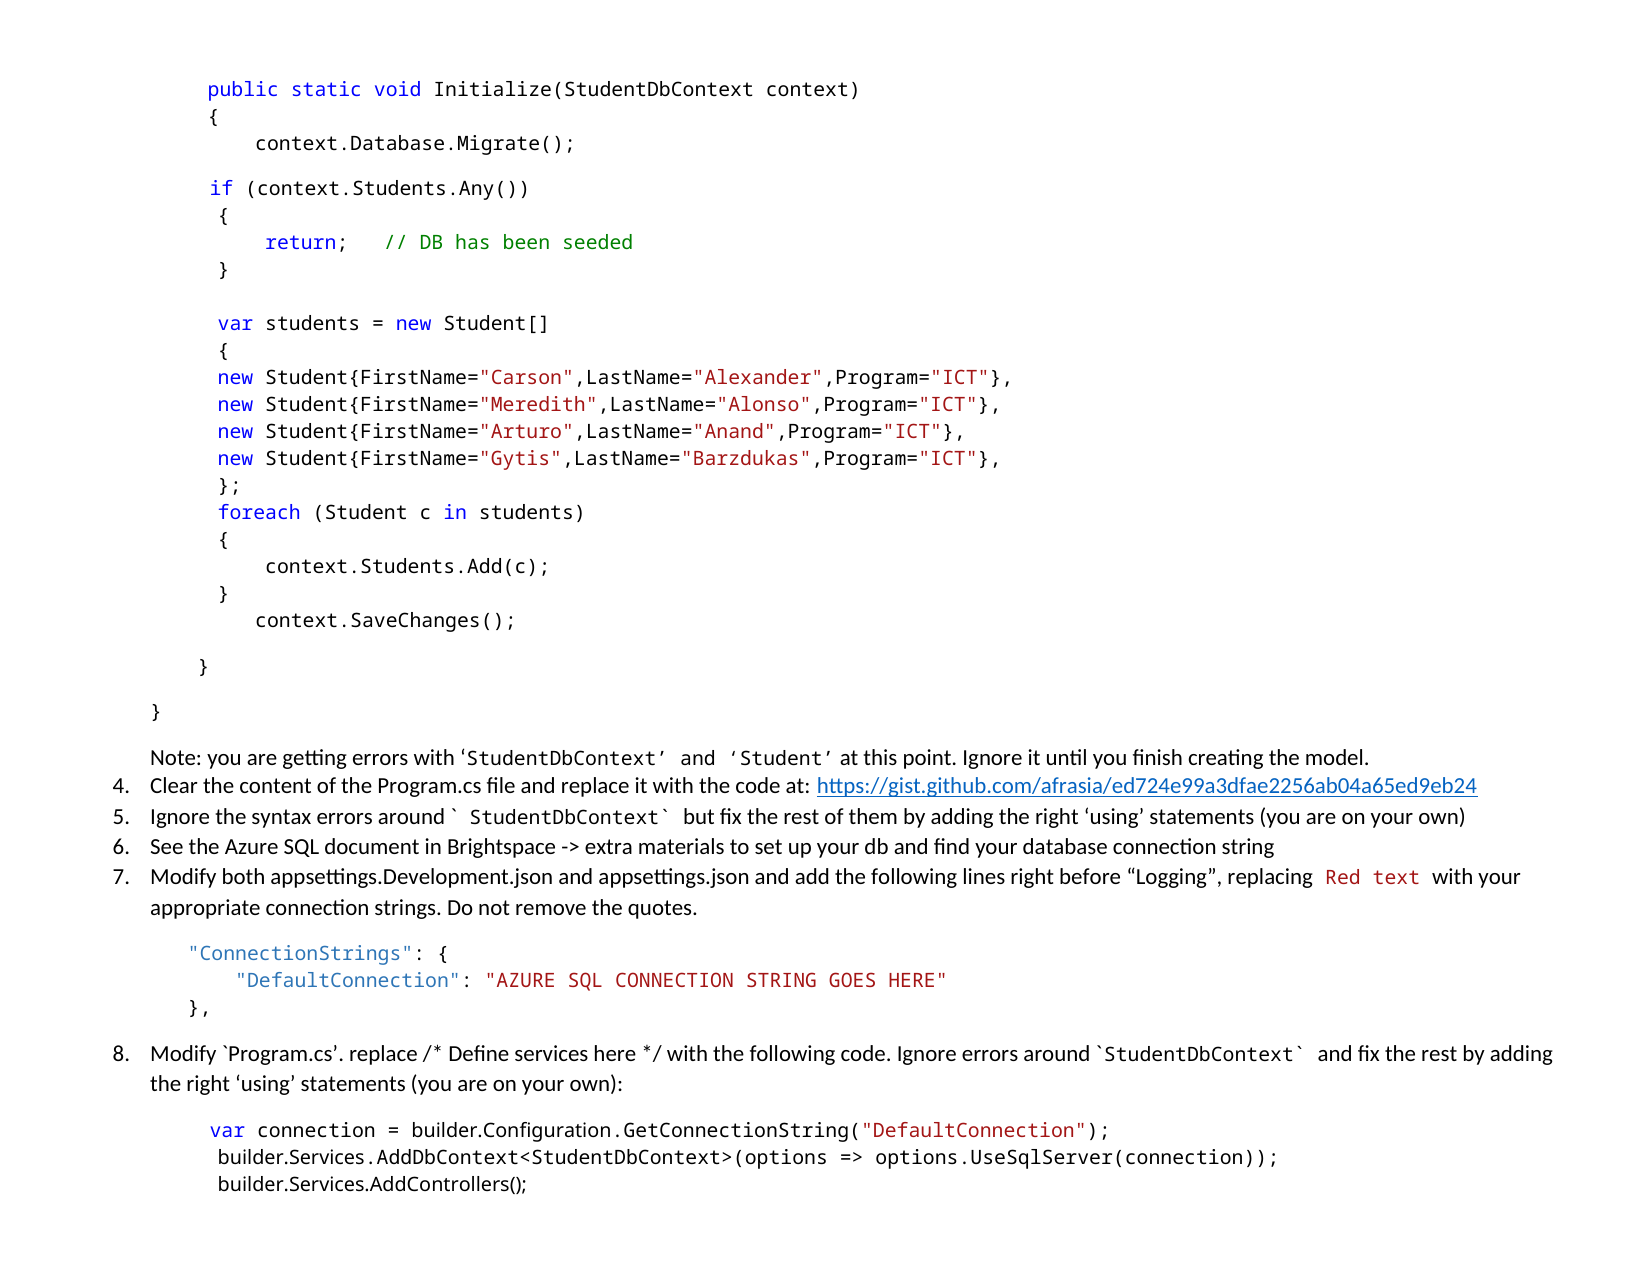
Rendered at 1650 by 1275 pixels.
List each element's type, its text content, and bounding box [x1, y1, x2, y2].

text } [112, 698, 1575, 725]
list Modify both appsettings.Development.json and appsettings.json and add the following lines right before “Logging”, replacing Red text with your appropriate connection strings. Do not remove the quotes. [112, 862, 1575, 921]
text public static void Initialize(StudentDbContext context) [112, 75, 1575, 102]
text if (context.Students.Any()) [75, 175, 1575, 202]
text builder.Services.AddDbContext<StudentDbContext>(options => options.UseSqlServer(connection)); [75, 1143, 1575, 1170]
text var connection = builder.Configuration.GetConnectionString("DefaultConnection"); [150, 1116, 1575, 1143]
text return; // DB has been seeded [75, 229, 1575, 256]
list See the Azure SQL document in Brightspace -> extra materials to set up your db and find your database connection string [112, 832, 1575, 860]
text context.SaveChanges(); [112, 606, 1575, 633]
text } [75, 256, 1575, 283]
text { [75, 525, 1575, 552]
list Modify `Program.cs’. replace /* Define services here */ with the following code. Ignore errors around `StudentDbContext` and fix the rest by adding the right ‘using’ statements (you are on your own): [112, 1039, 1575, 1098]
text { [75, 202, 1575, 229]
list Clear the content of the Program.cs file and replace it with the code at: https://gist.github.com/afrasia/ed724e99a3dfae2256ab04a65ed9eb24 [112, 772, 1575, 800]
text new Student{FirstName="Meredith",LastName="Alonso",Program="ICT"}, [75, 391, 1575, 417]
text "ConnectionStrings": { [187, 939, 1575, 967]
list Ignore the syntax errors around ` StudentDbContext` but fix the rest of them by adding the right ‘using’ statements (you are on your own) [112, 802, 1575, 830]
text new Student{FirstName="Gytis",LastName="Barzdukas",Program="ICT"}, [75, 444, 1575, 471]
text }; [75, 471, 1575, 498]
text } [112, 652, 1575, 679]
text new Student{FirstName="Arturo",LastName="Anand",Program="ICT"}, [75, 417, 1575, 444]
text Note: you are getting errors with ‘StudentDbContext’ and ‘Student’ at this point. Ignore it until you finish creating the model. [150, 743, 1575, 772]
text builder.Services.AddControllers(); [75, 1170, 1575, 1197]
text foreach (Student c in students) [75, 498, 1575, 525]
text var students = new Student[] [75, 309, 1575, 337]
text new Student{FirstName="Carson",LastName="Alexander",Program="ICT"}, [75, 363, 1575, 391]
text }, [187, 993, 1575, 1021]
text context.Students.Add(c); [75, 552, 1575, 579]
text "DefaultConnection": "AZURE SQL CONNECTION STRING GOES HERE" [187, 967, 1575, 993]
text { [75, 337, 1575, 363]
text { [112, 102, 1575, 129]
text } [75, 579, 1575, 606]
text context.Database.Migrate(); [112, 129, 1575, 156]
